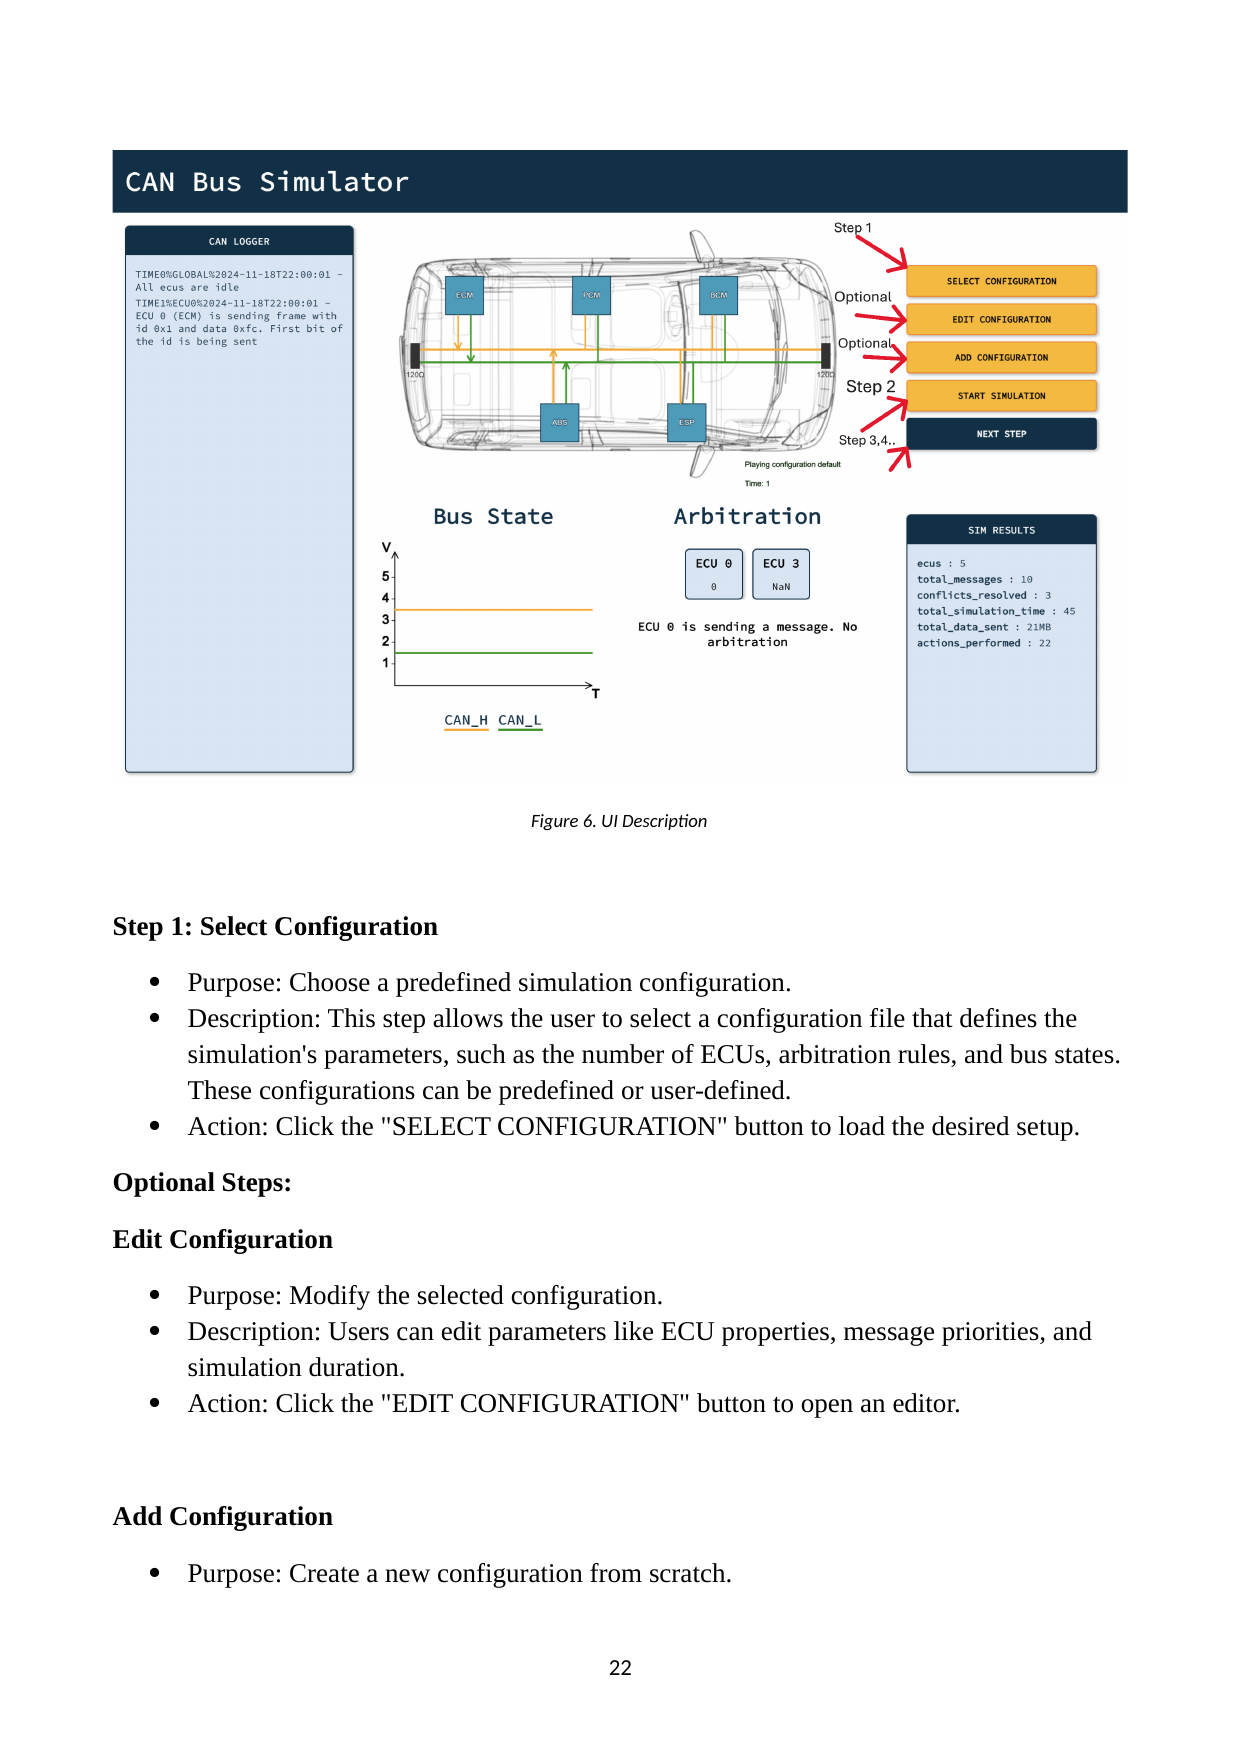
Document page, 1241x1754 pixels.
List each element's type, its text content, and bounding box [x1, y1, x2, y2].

list Action: Click the "SELECT CONFIGURATION" button to load the desired setup. [150, 1109, 1128, 1141]
list Purpose: Choose a predefined simulation configuration. [150, 966, 1128, 998]
list Description: Users can edit parameters like ECU properties, message priorities, and simulation duration. [150, 1315, 1128, 1382]
text Optional Steps: [112, 1166, 1128, 1197]
list Action: Click the "EDIT CONFIGURATION" button to open an editor. [150, 1387, 1128, 1418]
text Step 1: Select Configuration [112, 910, 1128, 941]
list Purpose: Create a new configuration from scratch. [150, 1557, 1128, 1588]
list Description: This step allows the user to select a configuration file that defines the simulation's parameters, such as the number of ECUs, arbitration rules, and bus states. These configurations can be predefined or user-defined. [150, 1002, 1128, 1105]
text Add Configuration [112, 1500, 1128, 1531]
picture [112, 150, 1128, 785]
text Edit Configuration [112, 1223, 1128, 1254]
text Figure 6. UI Description [112, 809, 1128, 832]
list Purpose: Modify the selected configuration. [150, 1279, 1128, 1311]
